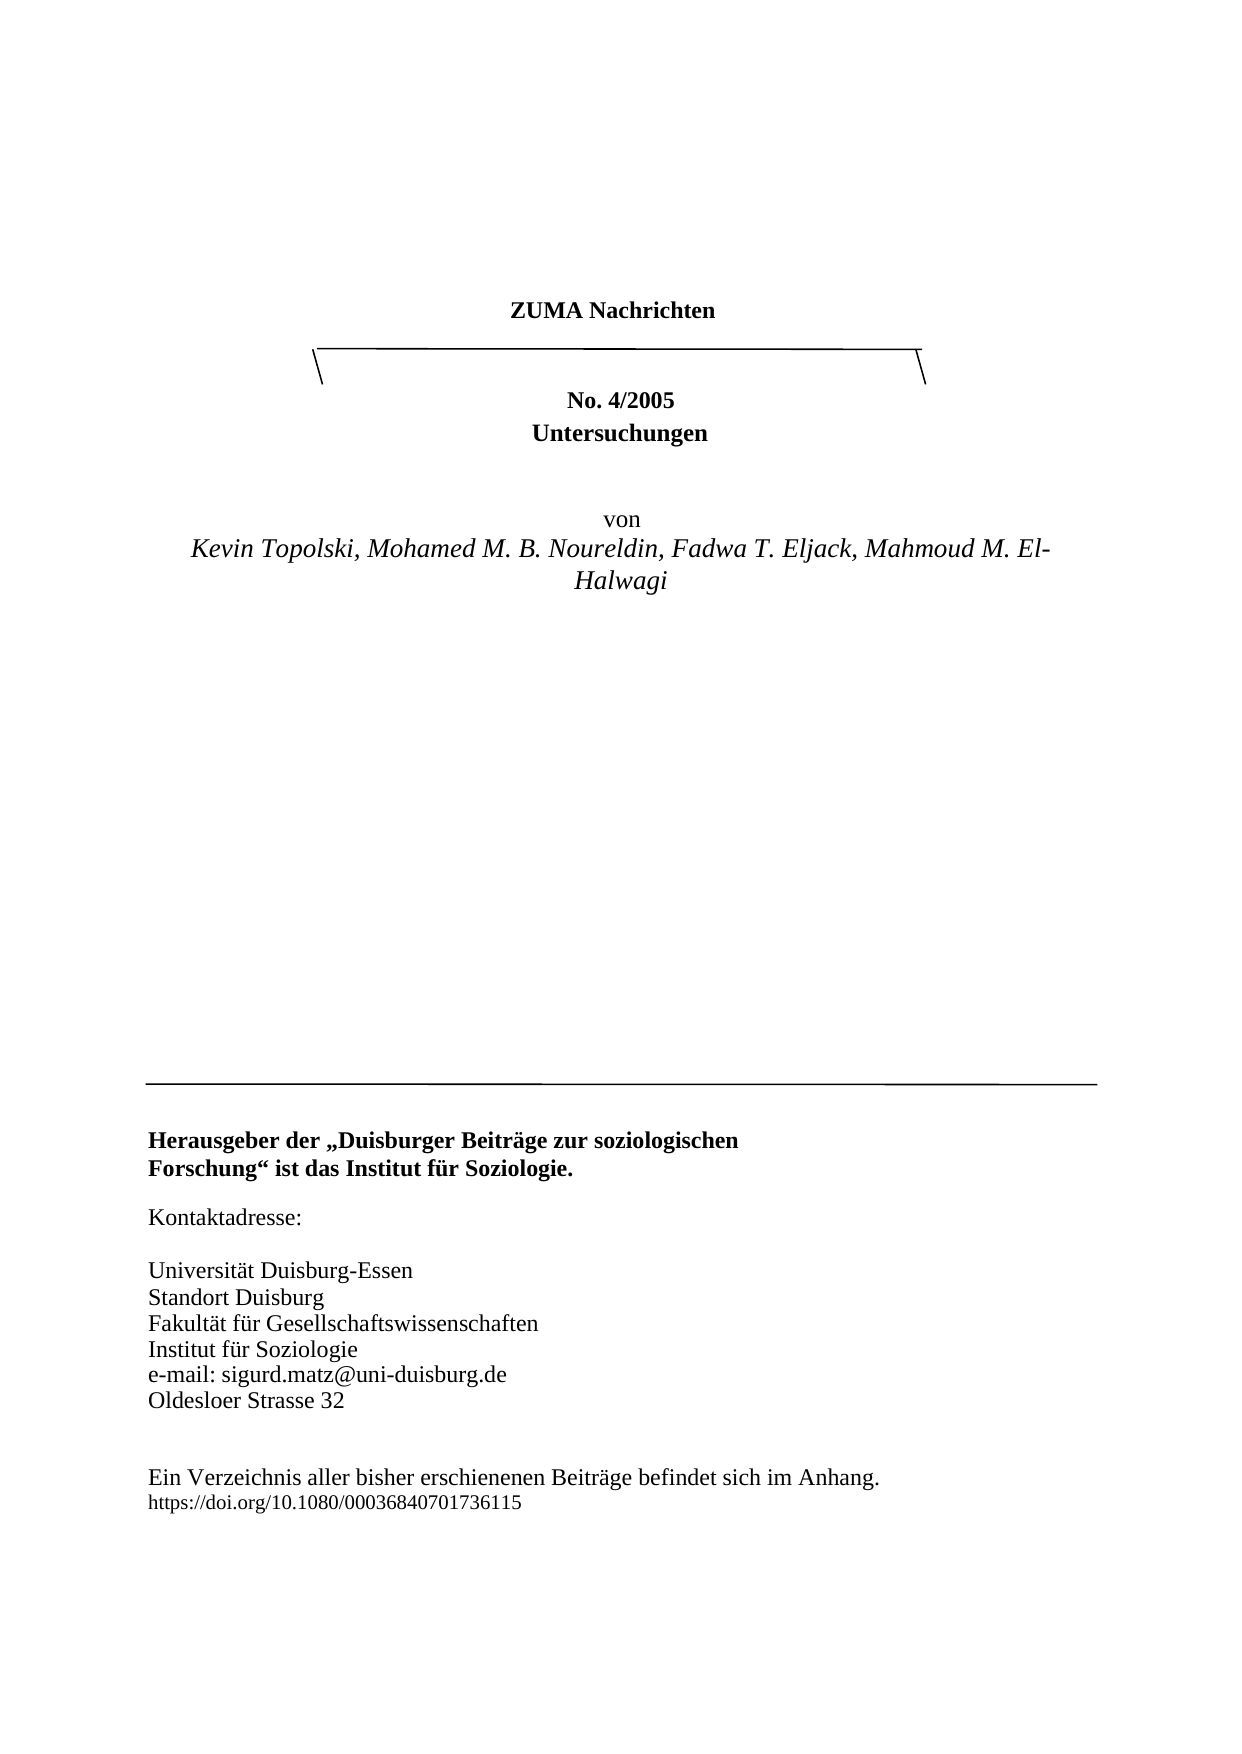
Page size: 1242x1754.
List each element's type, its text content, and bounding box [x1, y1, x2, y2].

text Kevin Topolski, Mohamed M. B. Noureldin, Fadwa T. Eljack, Mahmoud M. El-Halwagi [148, 533, 1094, 595]
text Institut für Soziologie [148, 1337, 1092, 1363]
text Kontaktadresse: [148, 1203, 1092, 1231]
text e-mail: sigurd.matz@uni-duisburg.de [148, 1363, 1092, 1388]
text von [148, 504, 1096, 533]
text Universität Duisburg-Essen [148, 1256, 1092, 1284]
text https://doi.org/10.1080/00036840701736115 [148, 1491, 1092, 1514]
text Fakultät für Gesellschaftswissenschaften [148, 1311, 1092, 1337]
text Ein Verzeichnis aller bisher erschienenen Beiträge befindet sich im Anhang. [148, 1463, 1092, 1491]
text Untersuchungen [148, 418, 1092, 446]
text Standort Duisburg [148, 1284, 1092, 1311]
text Oldesloer Strasse 32 [148, 1388, 443, 1414]
text No. 4/2005 [148, 386, 1094, 414]
text Herausgeber der „Duisburger Beiträge zur soziologischen Forschung“ ist das Institut für Soziologie. [148, 1127, 837, 1181]
text ZUMA Nachrichten [148, 297, 1077, 324]
